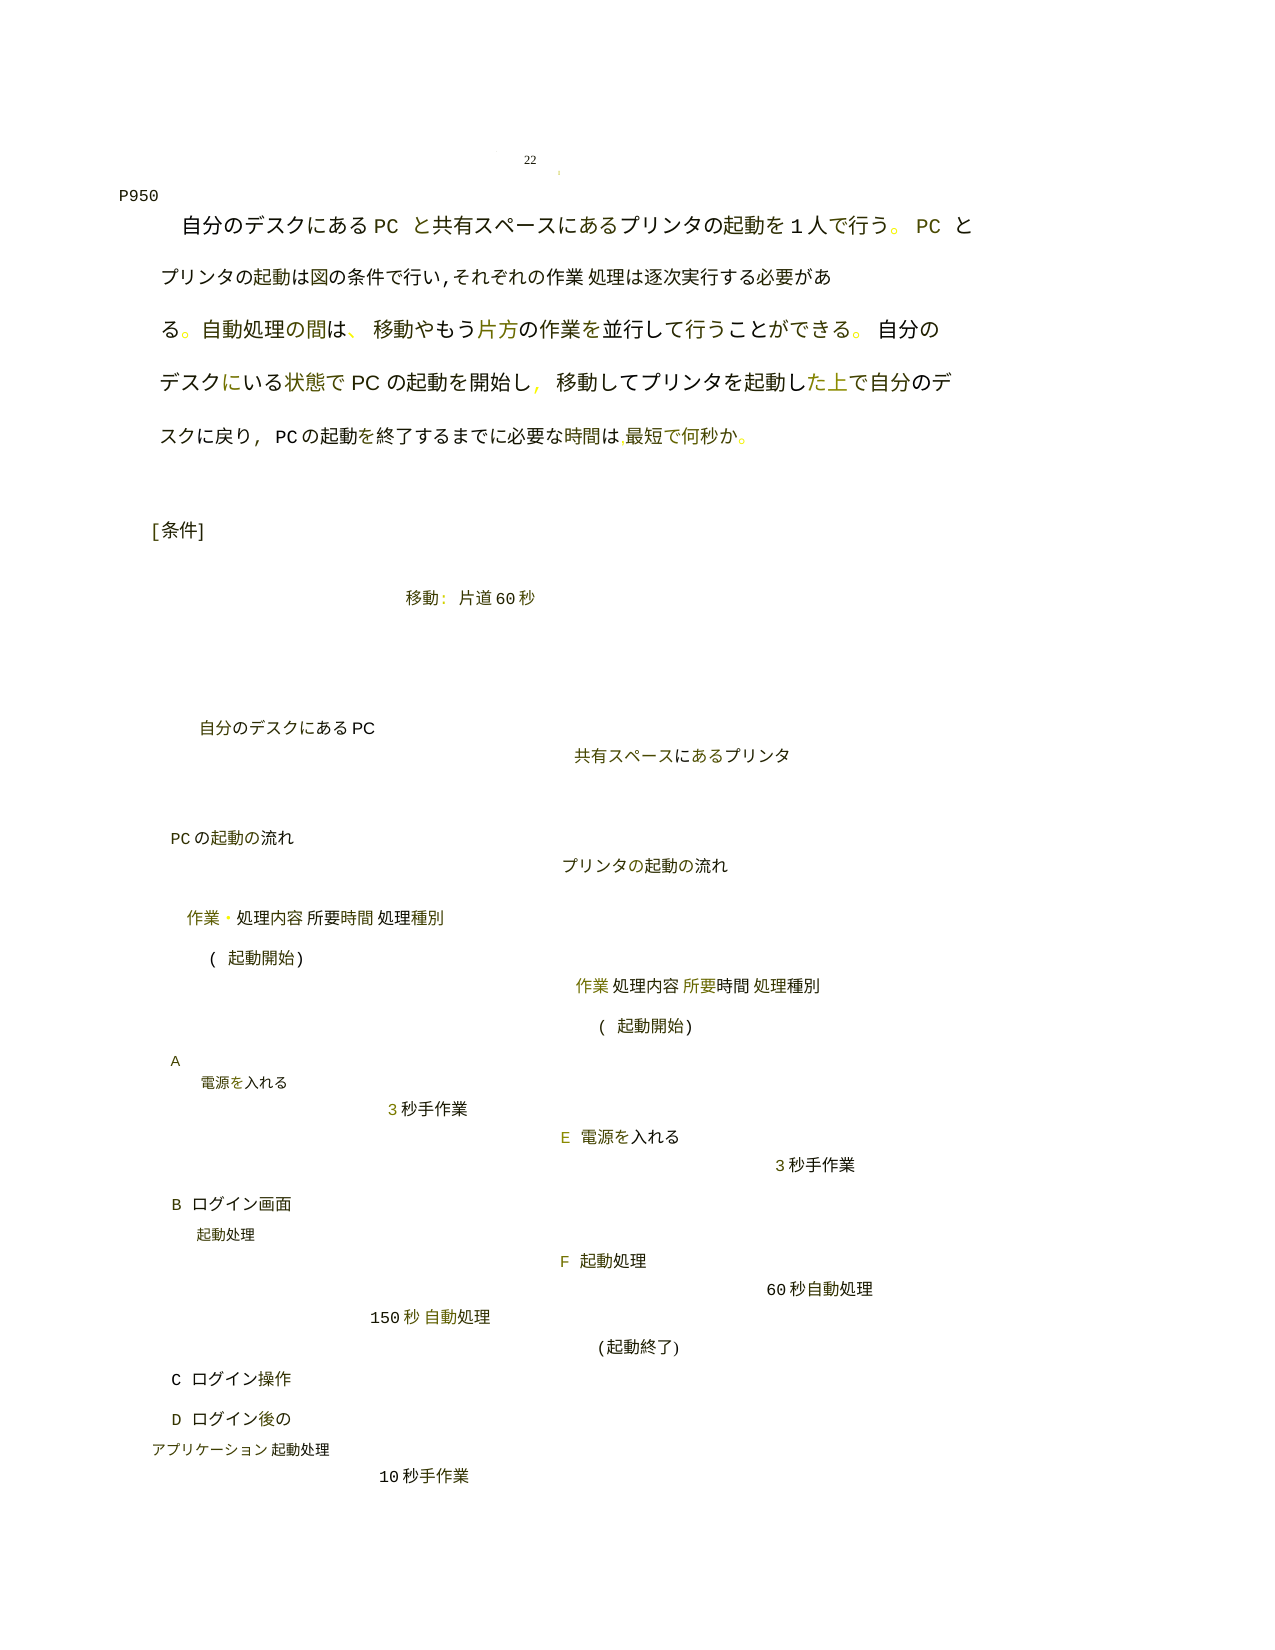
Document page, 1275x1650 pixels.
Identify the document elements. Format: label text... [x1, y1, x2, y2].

text 60秒自動処理 [766, 1276, 1091, 1300]
text E 電源を入れる [560, 1124, 898, 1148]
text 150秒 自動処理 [370, 1304, 702, 1328]
text 22 [524, 153, 747, 167]
text A [170, 1053, 381, 1069]
text アプリケーション 起動处理 [151, 1439, 532, 1460]
text 作業・処理内容 所要時間 処理種別 [186, 905, 707, 929]
text F 起動処理 [559, 1248, 864, 1272]
text デスクにいる状態で PC の起動を開始し, 移動してプリンタを起動した上で自分のデ [159, 366, 1150, 397]
text D ログイン後の [171, 1406, 498, 1431]
text 電源を入れる [200, 1072, 510, 1093]
text 起動处理 [196, 1224, 463, 1245]
text 作業 処理内容 所要時間 処理種別 [575, 973, 1096, 998]
text プリンタの起動は図の条件で行い,それぞれの作業 処理は逐次実行する必要があ [160, 263, 1148, 290]
text [条件] [149, 516, 409, 543]
text 自分のデスクにある PC と共有スペースにあるプリンタの起動を1人で行う。 PC と [181, 209, 1146, 240]
text PCの起動の流れ [170, 825, 504, 849]
text 3秒手作業 [775, 1152, 1073, 1177]
text (起動終了) [596, 1334, 887, 1358]
text 3秒手作業 [387, 1096, 684, 1121]
text 移動: 片道60秒 [405, 585, 737, 609]
text P950 [118, 188, 358, 207]
text プリンタの起動の流れ [561, 853, 948, 877]
text 10秒手作業 [379, 1463, 683, 1488]
text る。自動処理の間は、 移動やもう片方の作業を並行して行うことができる。 自分の [160, 313, 1148, 343]
text ( 起動開始) [208, 945, 500, 970]
text ( 起動開始) [597, 1013, 887, 1037]
text 自分のデスクにあるPC [198, 715, 584, 739]
text B ログイン画面 [171, 1191, 499, 1216]
text C ログイン操作 [171, 1366, 513, 1390]
text 共有スペースにあるプリンタ [574, 743, 1014, 767]
text スクに戻り, PCの起動を終了するまでに必要な時間は,最短で何秒か。 [159, 422, 1021, 449]
